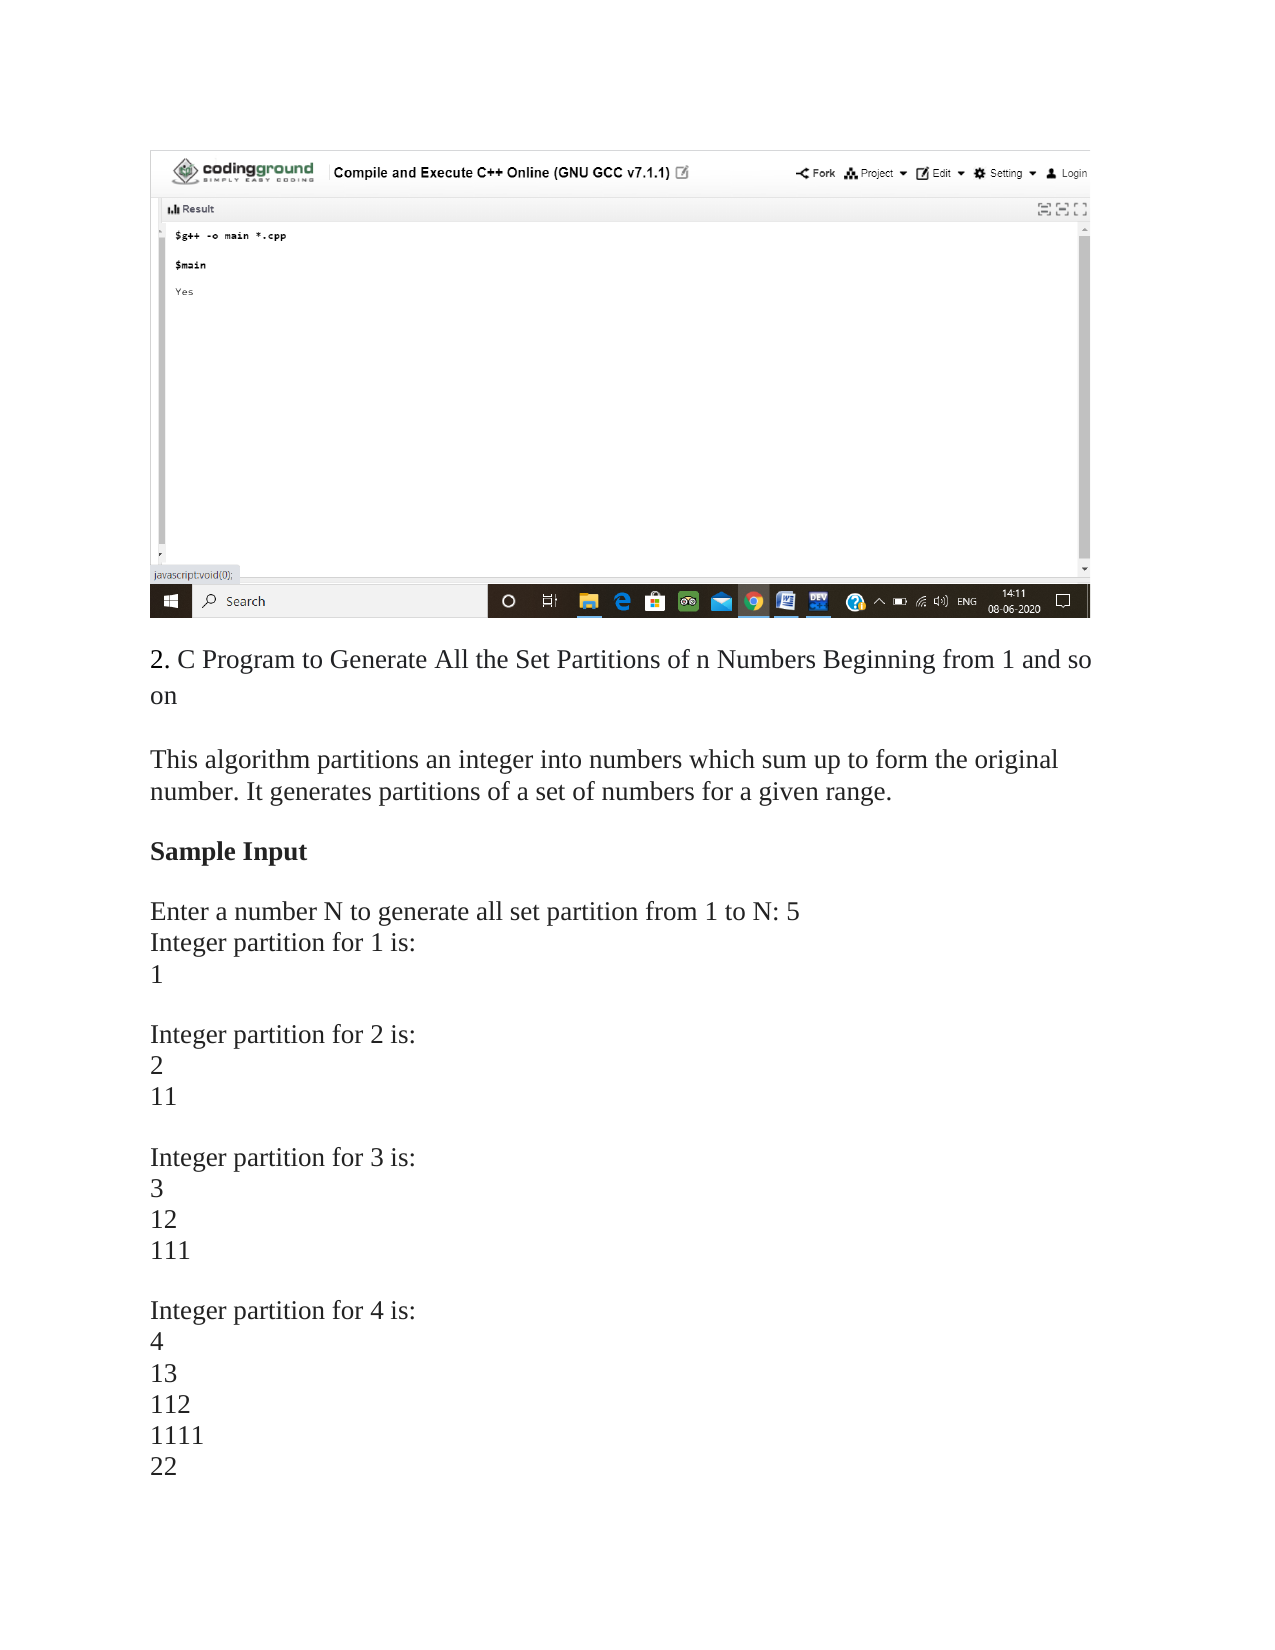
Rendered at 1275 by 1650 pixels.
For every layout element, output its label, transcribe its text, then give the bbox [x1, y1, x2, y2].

text Sample Input [150, 835, 1125, 866]
text Integer partition for 3 is: 3 12 111 [150, 1141, 1125, 1265]
picture [150, 150, 1091, 618]
text Enter a number N to generate all set partition from 1 to N: 5 Integer partition for 1 is: 1 [150, 895, 1125, 989]
text Integer partition for 4 is: 4 13 112 1111 22 [150, 1294, 1125, 1481]
text Integer partition for 2 is: 2 11 [150, 1018, 1125, 1111]
text This algorithm partitions an integer into numbers which sum up to form the original number. It generates partitions of a set of numbers for a given range. [150, 744, 1125, 806]
text 2. C Program to Generate All the Set Partitions of n Numbers Beginning from 1 and so on [150, 643, 1125, 710]
